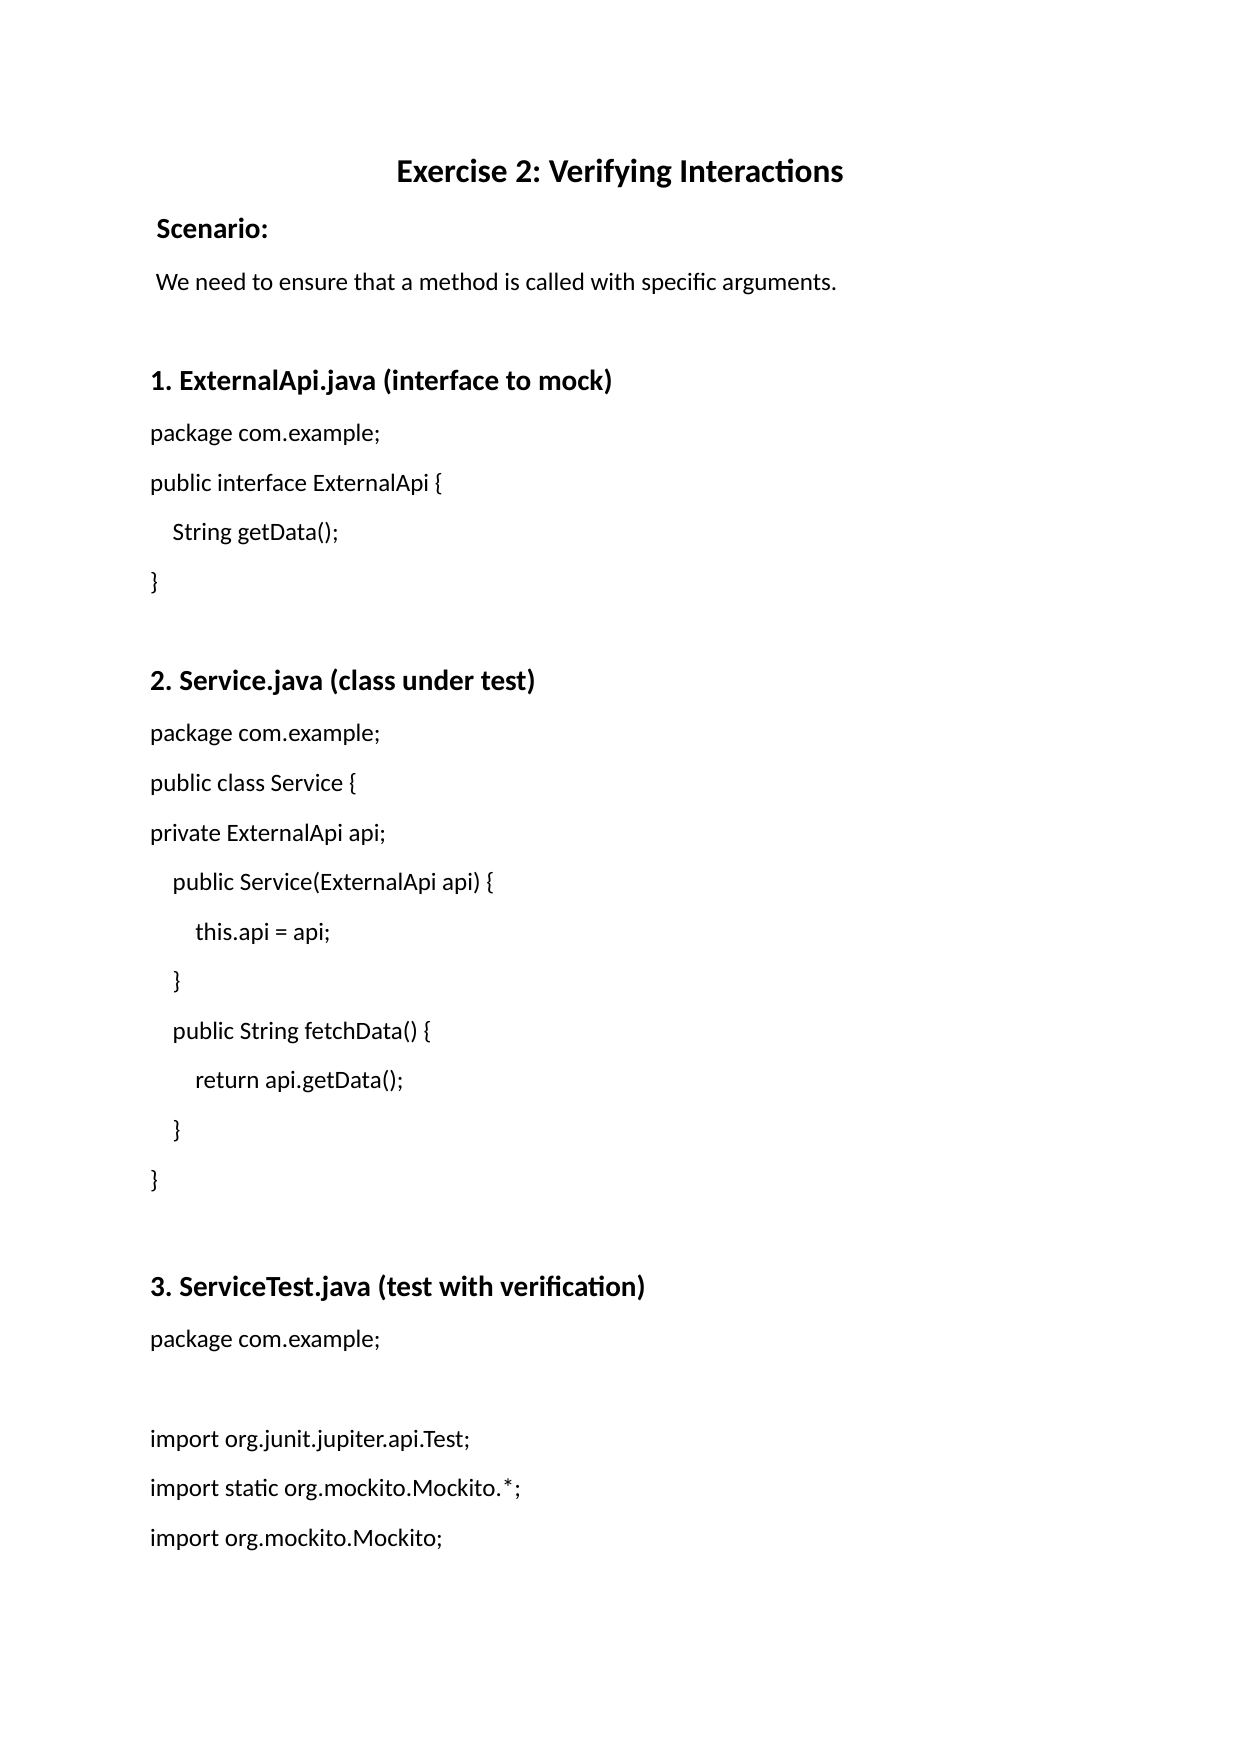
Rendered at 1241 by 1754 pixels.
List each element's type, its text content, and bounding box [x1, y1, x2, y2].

text package com.example; [150, 417, 1090, 448]
text String getData(); [150, 516, 1090, 547]
text public class Service { [150, 767, 1090, 798]
text } [150, 1114, 1090, 1145]
text Exercise 2: Verifying Interactions [150, 150, 1090, 191]
text public interface ExternalApi { [150, 467, 1090, 497]
text import static org.mockito.Mockito.*; [150, 1472, 1090, 1503]
text private ExternalApi api; [150, 817, 1090, 847]
text } [150, 566, 1090, 597]
text } [150, 1164, 1090, 1194]
text package com.example; [150, 1324, 1090, 1354]
text public Service(ExternalApi api) { [150, 866, 1090, 897]
text import org.mockito.Mockito; [150, 1522, 1090, 1552]
text 3. ServiceTest.java (test with verification) [150, 1268, 1090, 1304]
text package com.example; [150, 718, 1090, 748]
text We need to ensure that a method is called with specific arguments. [150, 266, 1090, 296]
text 2. Service.java (class under test) [150, 662, 1090, 698]
text return api.getData(); [150, 1065, 1090, 1095]
text } [150, 966, 1090, 996]
text this.api = api; [150, 916, 1090, 946]
text 1. ExternalApi.java (interface to mock) [150, 362, 1090, 398]
text Scenario: [150, 211, 1090, 246]
text import org.junit.jupiter.api.Test; [150, 1423, 1090, 1453]
text public String fetchData() { [150, 1015, 1090, 1046]
